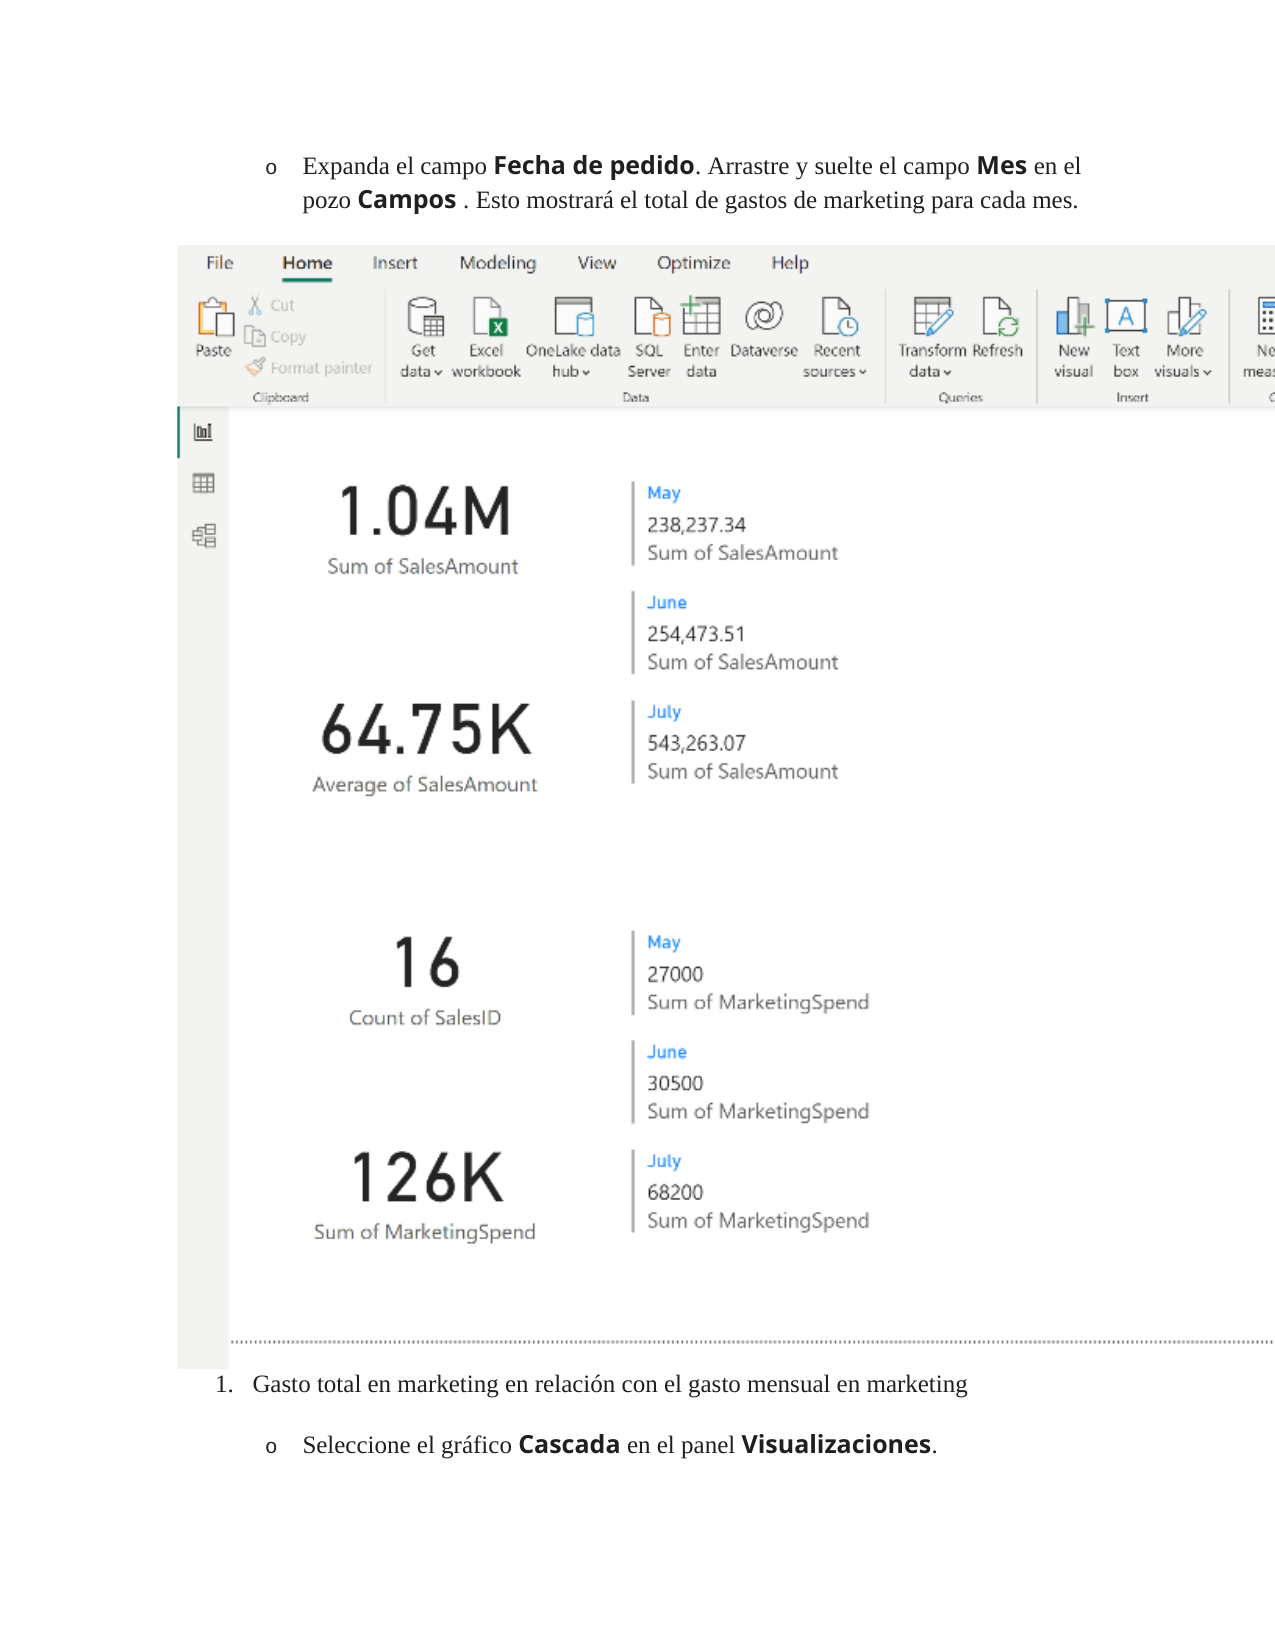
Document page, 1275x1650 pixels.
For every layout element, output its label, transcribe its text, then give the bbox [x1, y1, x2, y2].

list Seleccione el gráfico Cascada en el panel Visualizaciones. [265, 1427, 1098, 1461]
list Expanda el campo Fecha de pedido. Arrastre y suelte el campo Mes en el pozo Campos . Esto mostrará el total de gastos de marketing para cada mes. [265, 148, 1098, 216]
picture [177, 245, 1275, 1369]
list Gasto total en marketing en relación con el gasto mensual en marketing [215, 1369, 1098, 1397]
